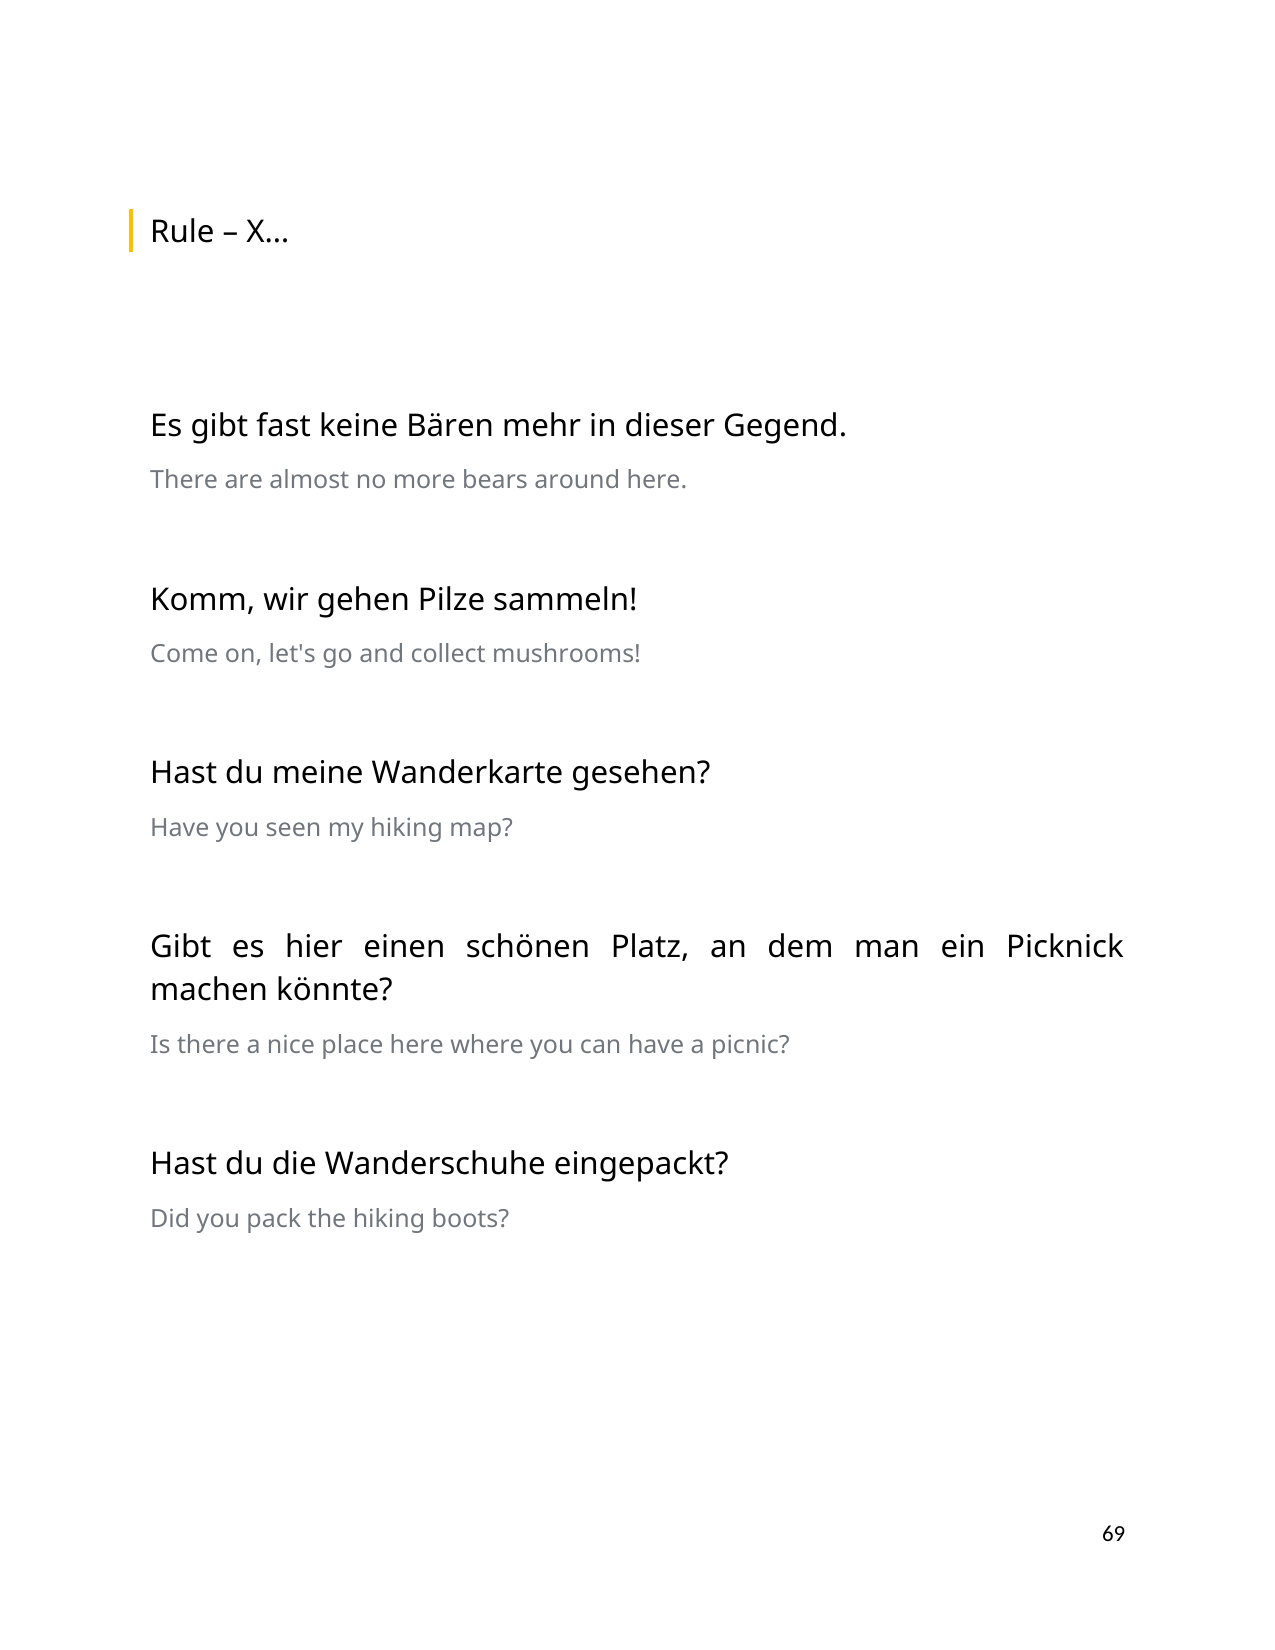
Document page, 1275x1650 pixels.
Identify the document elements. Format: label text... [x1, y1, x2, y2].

text Hast du meine Wanderkarte gesehen? [150, 750, 1125, 793]
text Have you seen my hiking map? [150, 810, 1125, 844]
text Is there a nice place here where you can have a picnic? [150, 1026, 1125, 1060]
text Komm, wir gehen Pilze sammeln! [150, 576, 1125, 619]
text Rule – X… [133, 209, 1125, 252]
text Es gibt fast keine Bären mehr in dieser Gegend. [150, 402, 1125, 445]
text Come on, let's go and collect mushrooms! [150, 636, 1125, 670]
text Hast du die Wanderschuhe eingepackt? [150, 1141, 1125, 1183]
text Did you pack the hiking boots? [150, 1200, 1125, 1234]
text There are almost no more bears around here. [150, 462, 1125, 496]
text Gibt es hier einen schönen Platz, an dem man ein Picknick machen könnte? [150, 924, 1125, 1009]
